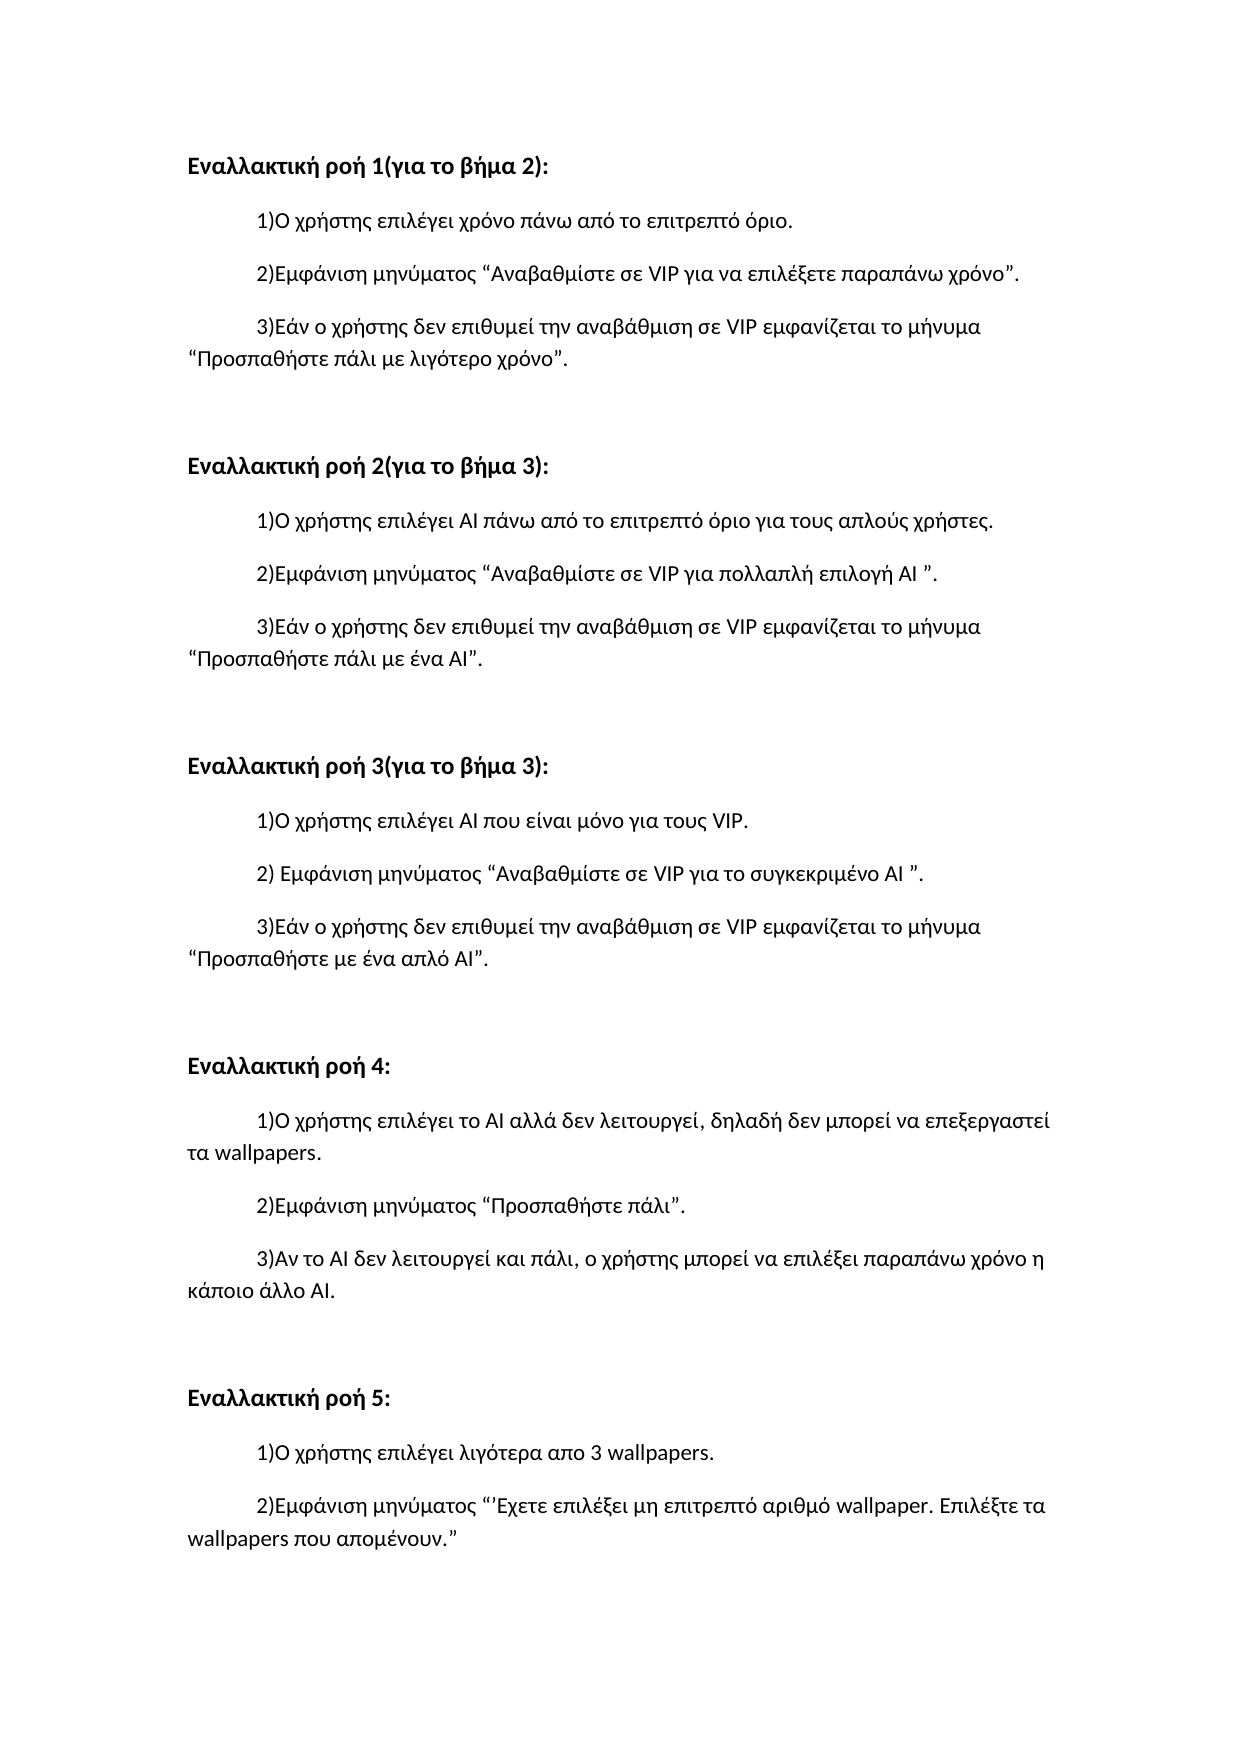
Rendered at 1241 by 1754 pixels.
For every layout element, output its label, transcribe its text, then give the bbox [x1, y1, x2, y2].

list 3)Αν το ΑΙ δεν λειτουργεί και πάλι, ο χρήστης μπορεί να επιλέξει παραπάνω χρόνο η κάποιο άλλο ΑΙ. [187, 1244, 1053, 1304]
list 1)Ο χρήστης επιλέγει χρόνο πάνω από το επιτρεπτό όριο. [187, 206, 1053, 234]
list Εναλλακτική ροή 3(για το βήμα 3): [187, 750, 1053, 781]
list 2)Εμφάνιση μηνύματος “Προσπαθήστε πάλι”. [187, 1191, 1053, 1219]
list Εναλλακτική ροή 4: [187, 1050, 1053, 1081]
list 3)Εάν ο χρήστης δεν επιθυμεί την αναβάθμιση σε VIP εμφανίζεται το μήνυμα “Προσπαθήστε πάλι με λιγότερο χρόνο”. [187, 312, 1053, 372]
list 2) Εμφάνιση μηνύματος “Αναβαθμίστε σε VIP για το συγκεκριμένο ΑΙ ”. [187, 859, 1053, 887]
list 1)Ο χρήστης επιλέγει ΑΙ πάνω από το επιτρεπτό όριο για τους απλούς χρήστες. [187, 506, 1053, 534]
list Εναλλακτική ροή 2(για το βήμα 3): [187, 450, 1053, 481]
list 3)Εάν ο χρήστης δεν επιθυμεί την αναβάθμιση σε VIP εμφανίζεται το μήνυμα “Προσπαθήστε πάλι με ένα ΑΙ”. [187, 612, 1053, 672]
list Εναλλακτική ροή 5: [187, 1383, 1053, 1413]
list 1)Ο χρήστης επιλέγει λιγότερα απο 3 wallpapers. [187, 1438, 1053, 1466]
list 2)Εμφάνιση μηνύματος “Αναβαθμίστε σε VIP για πολλαπλή επιλογή ΑΙ ”. [187, 559, 1053, 587]
list 1)Ο χρήστης επιλέγει ΑΙ που είναι μόνο για τους VIP. [187, 806, 1053, 834]
list 3)Εάν ο χρήστης δεν επιθυμεί την αναβάθμιση σε VIP εμφανίζεται το μήνυμα “Προσπαθήστε με ένα απλό ΑΙ”. [187, 912, 1053, 972]
list 1)Ο χρήστης επιλέγει το ΑΙ αλλά δεν λειτουργεί, δηλαδή δεν μπορεί να επεξεργαστεί τα wallpapers. [187, 1106, 1053, 1166]
list Εναλλακτική ροή 1(για το βήμα 2): [187, 150, 1053, 181]
list 2)Εμφάνιση μηνύματος “Αναβαθμίστε σε VIP για να επιλέξετε παραπάνω χρόνο”. [187, 259, 1053, 287]
list 2)Εμφάνιση μηνύματος “’Εχετε επιλέξει μη επιτρεπτό αριθμό wallpaper. Επιλέξτε τα wallpapers που απομένουν.” [187, 1491, 1053, 1552]
